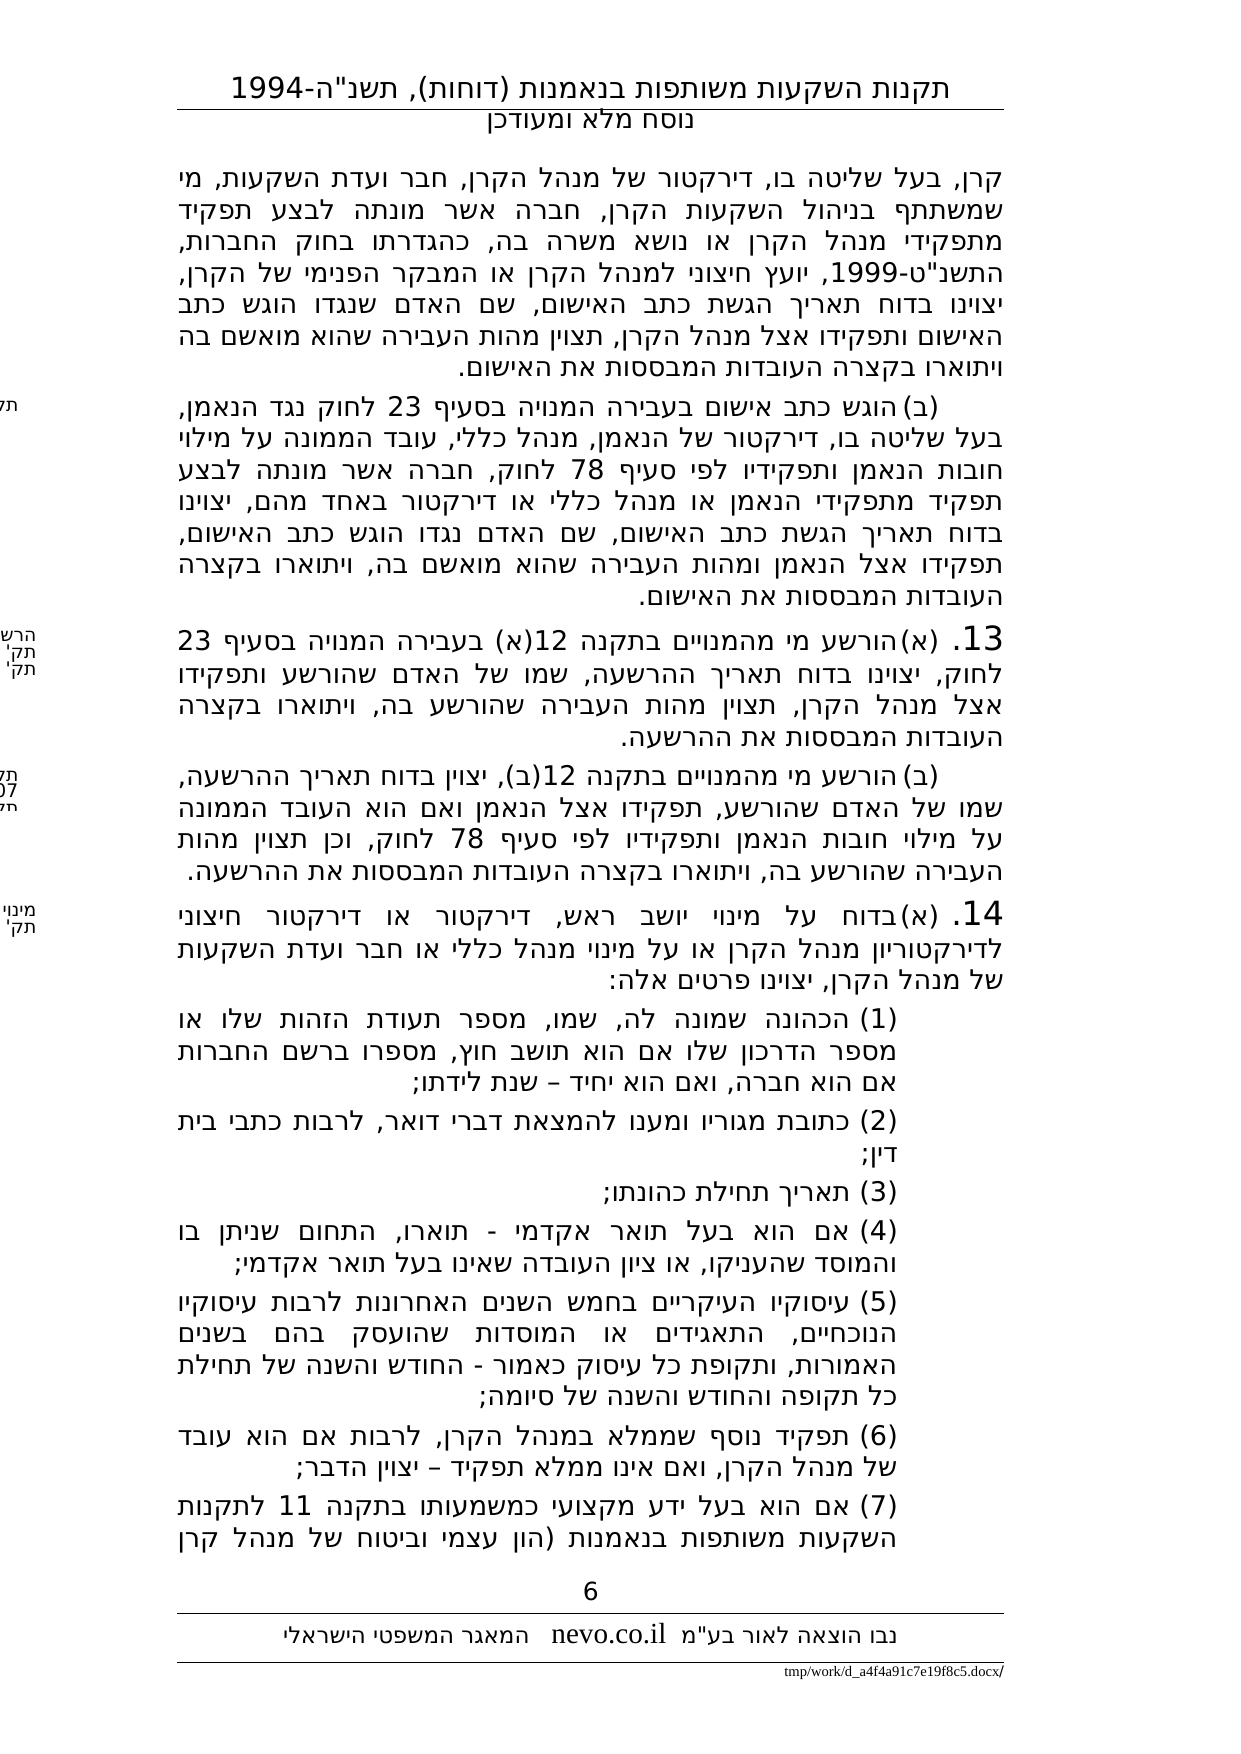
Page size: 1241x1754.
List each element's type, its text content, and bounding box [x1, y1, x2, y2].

text (ב) הוגש כתב אישום בעבירה המנויה בסעיף 23 לחוק נגד הנאמן, בעל שליטה בו, דירקטור של הנאמן, מנהל כללי, עובד הממונה על מילוי חובות הנאמן ותפקידיו לפי סעיף 78 לחוק, חברה אשר מונתה לבצע תפקיד מתפקידי הנאמן או מנהל כללי או דירקטור באחד מהם, יצוינו בדוח תאריך הגשת כתב האישום, שם האדם נגדו הוגש כתב האישום, תפקידו אצל הנאמן ומהות העבירה שהוא מואשם בה, ויתוארו בקצרה העובדות המבססות את האישום. [177, 391, 1004, 612]
text 14. (א) בדוח על מינוי יושב ראש, דירקטור או דירקטור חיצוני לדירקטוריון מנהל הקרן או על מינוי מנהל כללי או חבר ועדת השקעות של מנהל הקרן, יצוינו פרטים אלה: [177, 894, 1004, 996]
text (2) כתובת מגוריו ומענו להמצאת דברי דואר, לרבות כתבי בית דין; [177, 1106, 898, 1169]
text (ב) הורשע מי מהמנויים בתקנה 12(ב), יצוין בדוח תאריך ההרשעה, שמו של האדם שהורשע, תפקידו אצל הנאמן ואם הוא העובד הממונה על מילוי חובות הנאמן ותפקידיו לפי סעיף 78 לחוק, וכן תצוין מהות העבירה שהורשע בה, ויתוארו בקצרה העובדות המבססות את ההרשעה. [177, 760, 1004, 887]
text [177, 1490, 898, 1553]
text 13. (א) הורשע מי מהמנויים בתקנה 12(א) בעבירה המנויה בסעיף 23 לחוק, יצוינו בדוח תאריך ההרשעה, שמו של האדם שהורשע ותפקידו אצל מנהל הקרן, תצוין מהות העבירה שהורשע בה, ויתוארו בקצרה העובדות המבססות את ההרשעה. [177, 619, 1004, 753]
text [177, 162, 1004, 383]
text (6) תפקיד נוסף שממלא במנהל הקרן, לרבות אם הוא עובד של מנהל הקרן, ואם אינו ממלא תפקיד – יצוין הדבר; [177, 1420, 898, 1483]
text (5) עיסוקיו העיקריים בחמש השנים האחרונות לרבות עיסוקיו הנוכחיים, התאגידים או המוסדות שהועסק בהם בשנים האמורות, ותקופת כל עיסוק כאמור - החודש והשנה של תחילת כל תקופה והחודש והשנה של סיומה; [177, 1286, 898, 1412]
text (3) תאריך תחילת כהונתו; [177, 1176, 898, 1208]
text (1) הכהונה שמונה לה, שמו, מספר תעודת הזהות שלו או מספר הדרכון שלו אם הוא תושב חוץ, מספרו ברשם החברות אם הוא חברה, ואם הוא יחיד – שנת לידתו; [177, 1003, 898, 1098]
text (4) אם הוא בעל תואר אקדמי - תוארו, התחום שניתן בו והמוסד שהעניקו, או ציון העובדה שאינו בעל תואר אקדמי; [177, 1215, 898, 1278]
